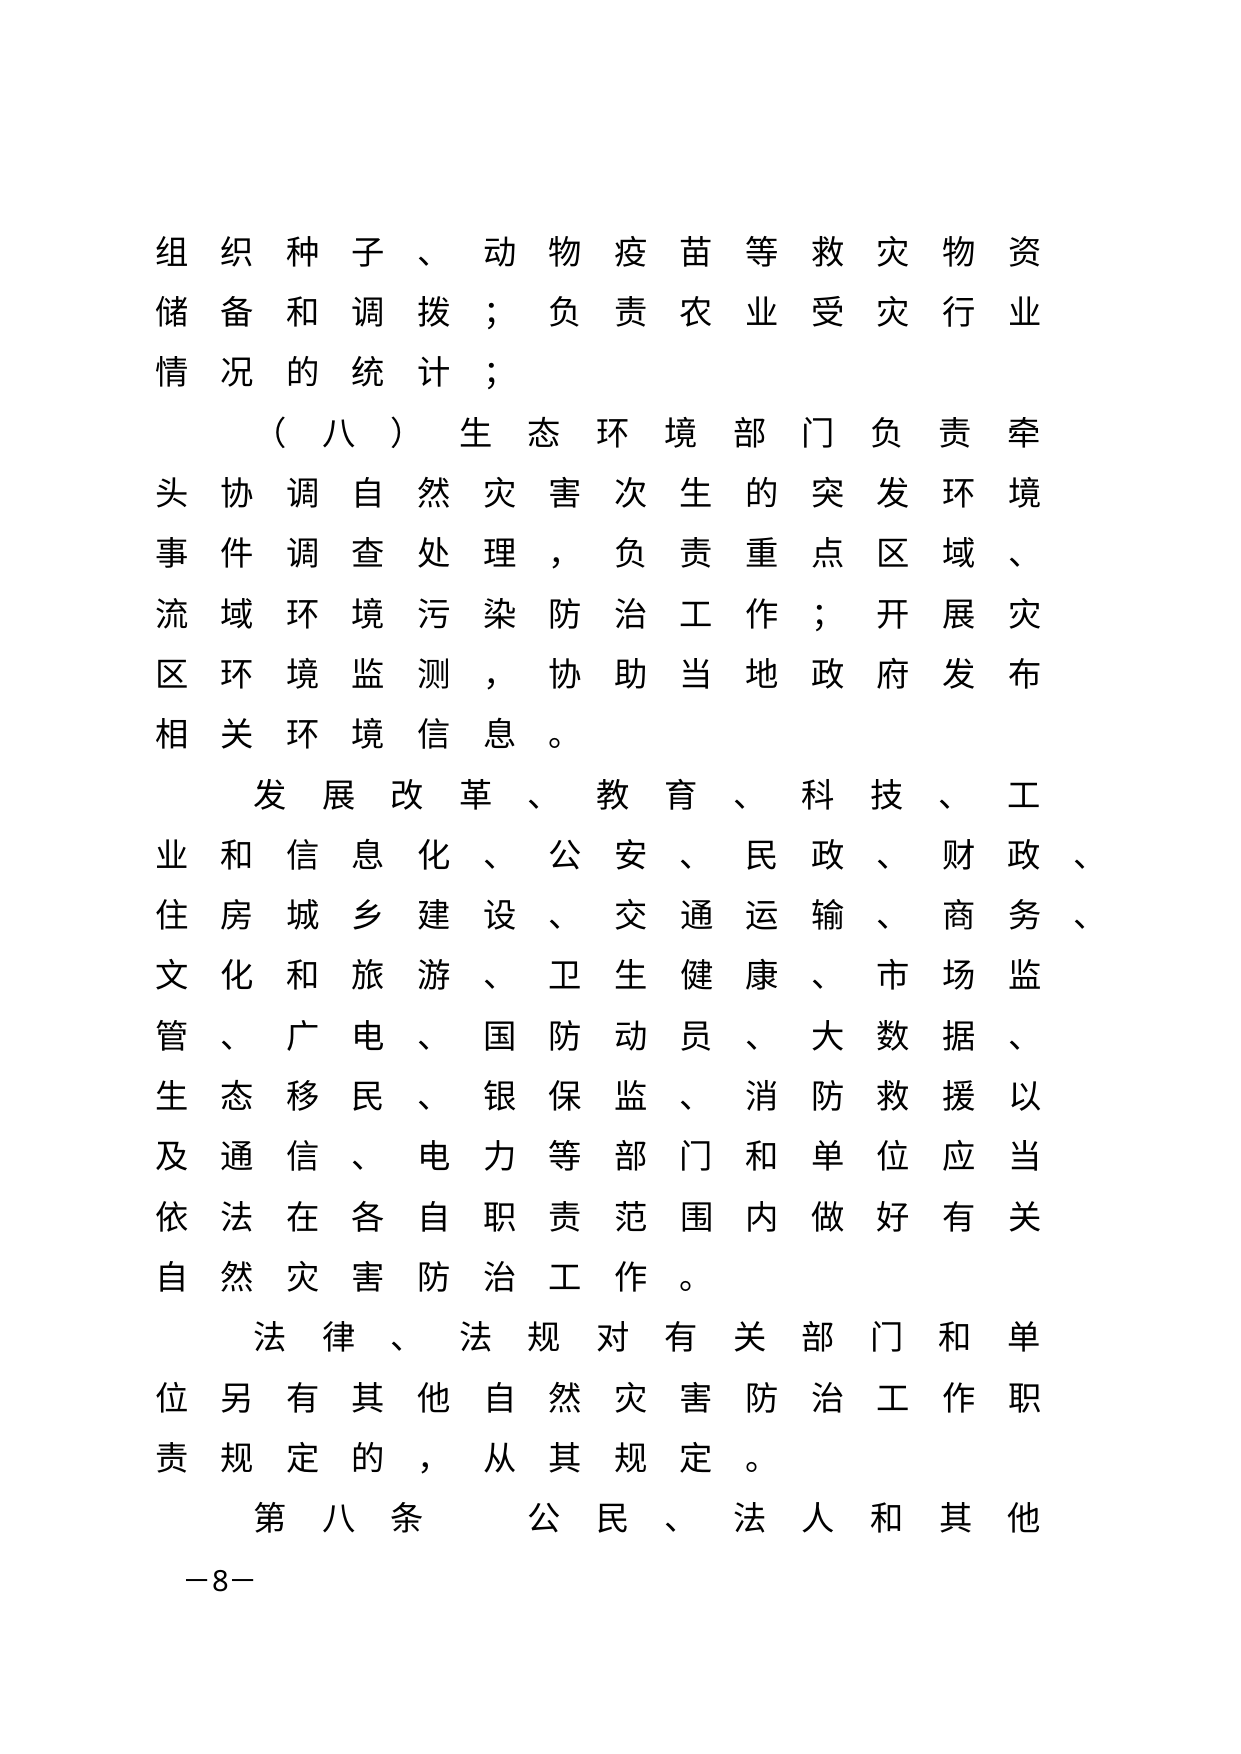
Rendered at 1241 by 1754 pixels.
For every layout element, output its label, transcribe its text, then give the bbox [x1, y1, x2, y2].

text （八）生态环境部门负责牵头协调自然灾害次生的突发环境事件调查处理，负责重点区域、流域环境污染防治工作；开展灾区环境监测，协助当地政府发布相关环境信息。 [155, 400, 1073, 762]
text （七）农业农村部门负责承担农作物病虫害、动植物疫情、农业自然灾害监测预警与防治工作；指导农业救灾和灾后复产，组织种子、动物疫苗等救灾物资储备和调拨；负责农业受灾行业情况的统计； [155, 219, 1073, 400]
text 第八条 公民、法人和其他组织有义务参与自然灾害防治工作。 [155, 1486, 1073, 1546]
text 发展改革、教育、科技、工业和信息化、公安、民政、财政、住房城乡建设、交通运输、商务、文化和旅游、卫生健康、市场监管、广电、国防动员、大数据、生态移民、银保监、消防救援以及通信、电力等部门和单位应当依法在各自职责范围内做好有关自然灾害防治工作。 [155, 762, 1073, 1305]
text 法律、法规对有关部门和单位另有其他自然灾害防治工作职责规定的，从其规定。 [155, 1305, 1073, 1486]
